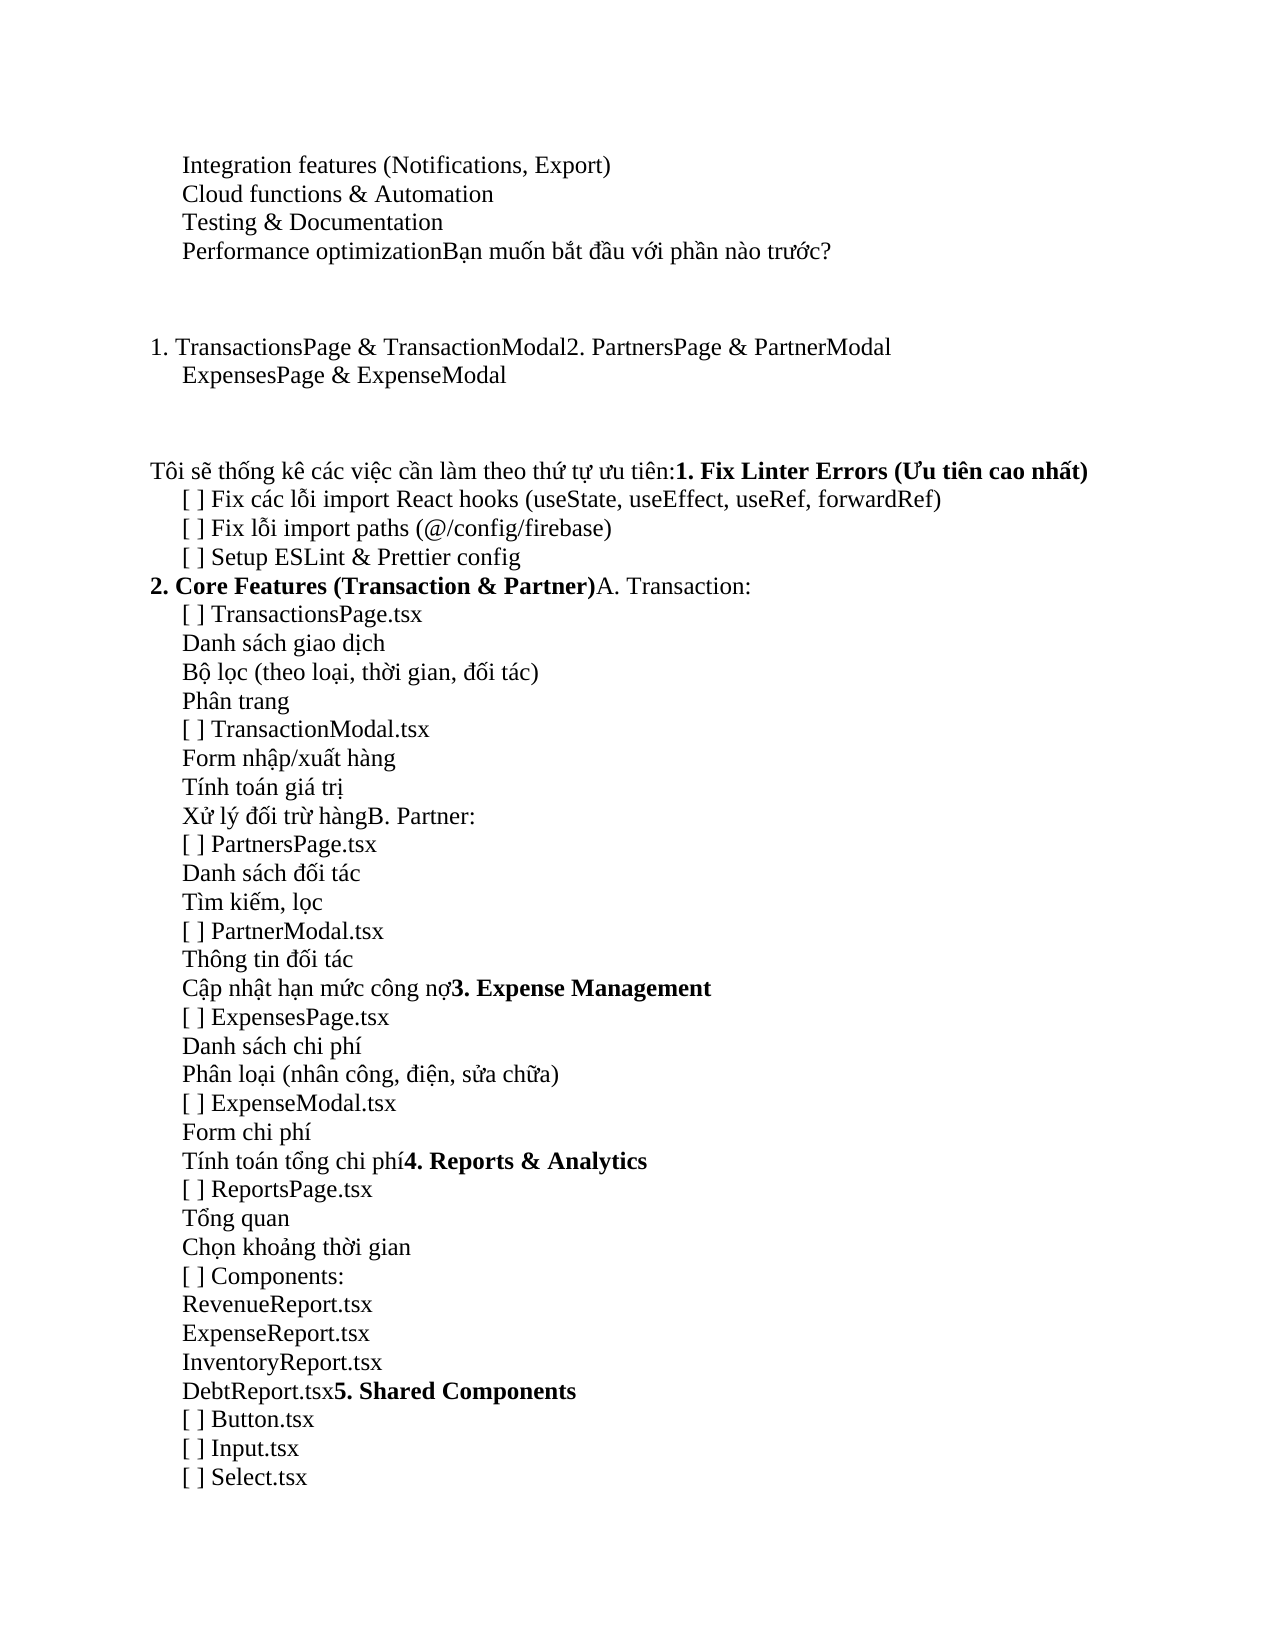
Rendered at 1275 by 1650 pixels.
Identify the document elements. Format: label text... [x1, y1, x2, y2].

text  [ ] Select.tsx [150, 1462, 1125, 1491]
text  Form nhập/xuất hàng [150, 743, 1125, 772]
text  Danh sách chi phí [150, 1031, 1125, 1059]
text  Integration features (Notifications, Export) [150, 150, 1125, 179]
text  [ ] ReportsPage.tsx [150, 1174, 1125, 1203]
text  Tổng quan [150, 1203, 1125, 1232]
text  [ ] Fix lỗi import paths (@/config/firebase) [150, 513, 1125, 542]
text  Phân trang [150, 686, 1125, 714]
text  [ ] Input.tsx [150, 1433, 1125, 1462]
text  Thông tin đối tác [150, 944, 1125, 973]
text  InventoryReport.tsx [150, 1347, 1125, 1376]
text  Tính toán tổng chi phí4. Reports & Analytics [150, 1146, 1125, 1174]
text  Danh sách đối tác [150, 858, 1125, 887]
text  [ ] Button.tsx [150, 1404, 1125, 1433]
text  Danh sách giao dịch [150, 628, 1125, 657]
text  [ ] TransactionModal.tsx [150, 714, 1125, 743]
text 2. Core Features (Transaction & Partner)A. Transaction: [150, 571, 1125, 599]
text  [ ] TransactionsPage.tsx [150, 599, 1125, 628]
text  [ ] Components: [150, 1261, 1125, 1289]
text  Cloud functions & Automation [150, 179, 1125, 207]
text  [ ] PartnersPage.tsx [150, 829, 1125, 858]
text  Tìm kiếm, lọc [150, 887, 1125, 916]
text  ExpenseReport.tsx [150, 1318, 1125, 1347]
text  [ ] Fix các lỗi import React hooks (useState, useEffect, useRef, forwardRef) [150, 484, 1125, 513]
text  ExpensesPage & ExpenseModal [150, 360, 1125, 389]
text  Xử lý đối trừ hàngB. Partner: [150, 801, 1125, 829]
text  Cập nhật hạn mức công nợ3. Expense Management [150, 973, 1125, 1002]
text  Performance optimizationBạn muốn bắt đầu với phần nào trước? [150, 236, 1125, 265]
text  Chọn khoảng thời gian [150, 1232, 1125, 1261]
text  Testing & Documentation [150, 207, 1125, 236]
text  [ ] Setup ESLint & Prettier config [150, 542, 1125, 571]
text  [ ] PartnerModal.tsx [150, 916, 1125, 944]
text 1. TransactionsPage & TransactionModal2. PartnersPage & PartnerModal [150, 332, 1125, 360]
text  [ ] ExpensesPage.tsx [150, 1002, 1125, 1031]
text  Phân loại (nhân công, điện, sửa chữa) [150, 1059, 1125, 1088]
text  RevenueReport.tsx [150, 1289, 1125, 1318]
text  DebtReport.tsx5. Shared Components [150, 1376, 1125, 1404]
text  Tính toán giá trị [150, 772, 1125, 801]
text Tôi sẽ thống kê các việc cần làm theo thứ tự ưu tiên:1. Fix Linter Errors (Ưu tiên cao nhất) [150, 456, 1125, 484]
text  [ ] ExpenseModal.tsx [150, 1088, 1125, 1117]
text  Form chi phí [150, 1117, 1125, 1146]
text  Bộ lọc (theo loại, thời gian, đối tác) [150, 657, 1125, 686]
